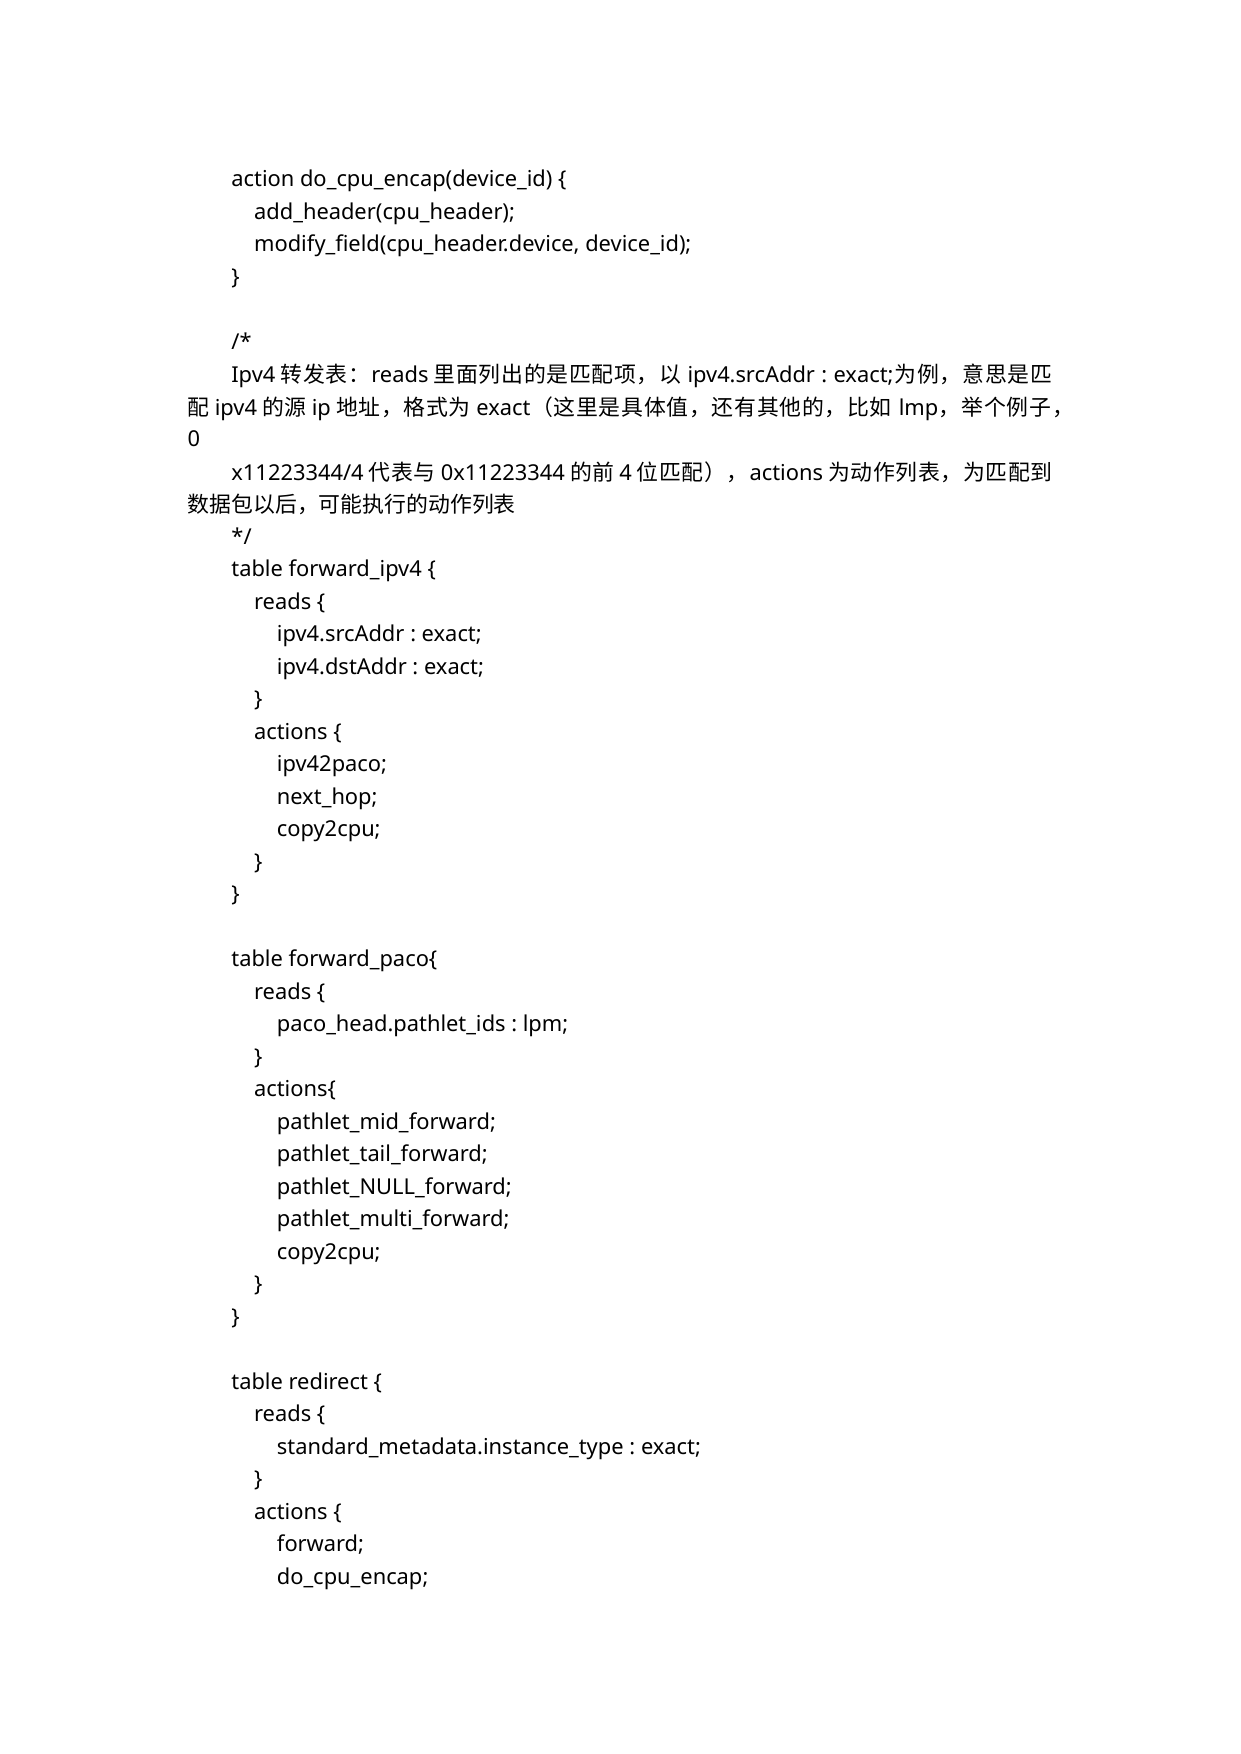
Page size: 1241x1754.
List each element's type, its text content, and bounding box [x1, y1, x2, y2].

text copy2cpu; [187, 812, 1053, 844]
text } [187, 877, 1053, 909]
text Ipv4转发表：reads里面列出的是匹配项，以ipv4.srcAddr : exact;为例，意思是匹配ipv4的源ip地址，格式为exact（这里是具体值，还有其他的，比如lmp，举个例子，0 [187, 357, 1053, 454]
text actions { [187, 1494, 1053, 1527]
text copy2cpu; [187, 1234, 1053, 1267]
text next_hop; [187, 779, 1053, 812]
text pathlet_NULL_forward; [187, 1169, 1053, 1202]
text actions { [187, 714, 1053, 747]
text } [187, 1299, 1053, 1332]
text do_cpu_encap; [187, 1559, 1053, 1592]
text standard_metadata.instance_type : exact; [187, 1429, 1053, 1462]
text action do_cpu_encap(device_id) { [187, 162, 1053, 194]
text ipv42paco; [187, 747, 1053, 779]
text } [187, 1039, 1053, 1072]
text table forward_ipv4 { [187, 552, 1053, 584]
text ipv4.srcAddr : exact; [187, 617, 1053, 649]
text table forward_paco{ [187, 942, 1053, 974]
text reads { [187, 584, 1053, 617]
text pathlet_mid_forward; [187, 1104, 1053, 1137]
text pathlet_multi_forward; [187, 1202, 1053, 1234]
text table redirect { [187, 1364, 1053, 1397]
text } [187, 259, 1053, 292]
text } [187, 682, 1053, 714]
text reads { [187, 974, 1053, 1007]
text modify_field(cpu_header.device, device_id); [187, 227, 1053, 259]
text paco_head.pathlet_ids : lpm; [187, 1007, 1053, 1039]
text ipv4.dstAddr : exact; [187, 649, 1053, 682]
text /* [187, 324, 1053, 357]
text } [187, 1267, 1053, 1299]
text reads { [187, 1397, 1053, 1429]
text } [187, 1462, 1053, 1494]
text pathlet_tail_forward; [187, 1137, 1053, 1169]
text } [187, 844, 1053, 877]
text forward; [187, 1527, 1053, 1559]
text x11223344/4代表与0x11223344的前4位匹配），actions为动作列表，为匹配到数据包以后，可能执行的动作列表 [187, 454, 1053, 519]
text add_header(cpu_header); [187, 194, 1053, 227]
text actions{ [187, 1072, 1053, 1104]
text */ [187, 519, 1053, 552]
